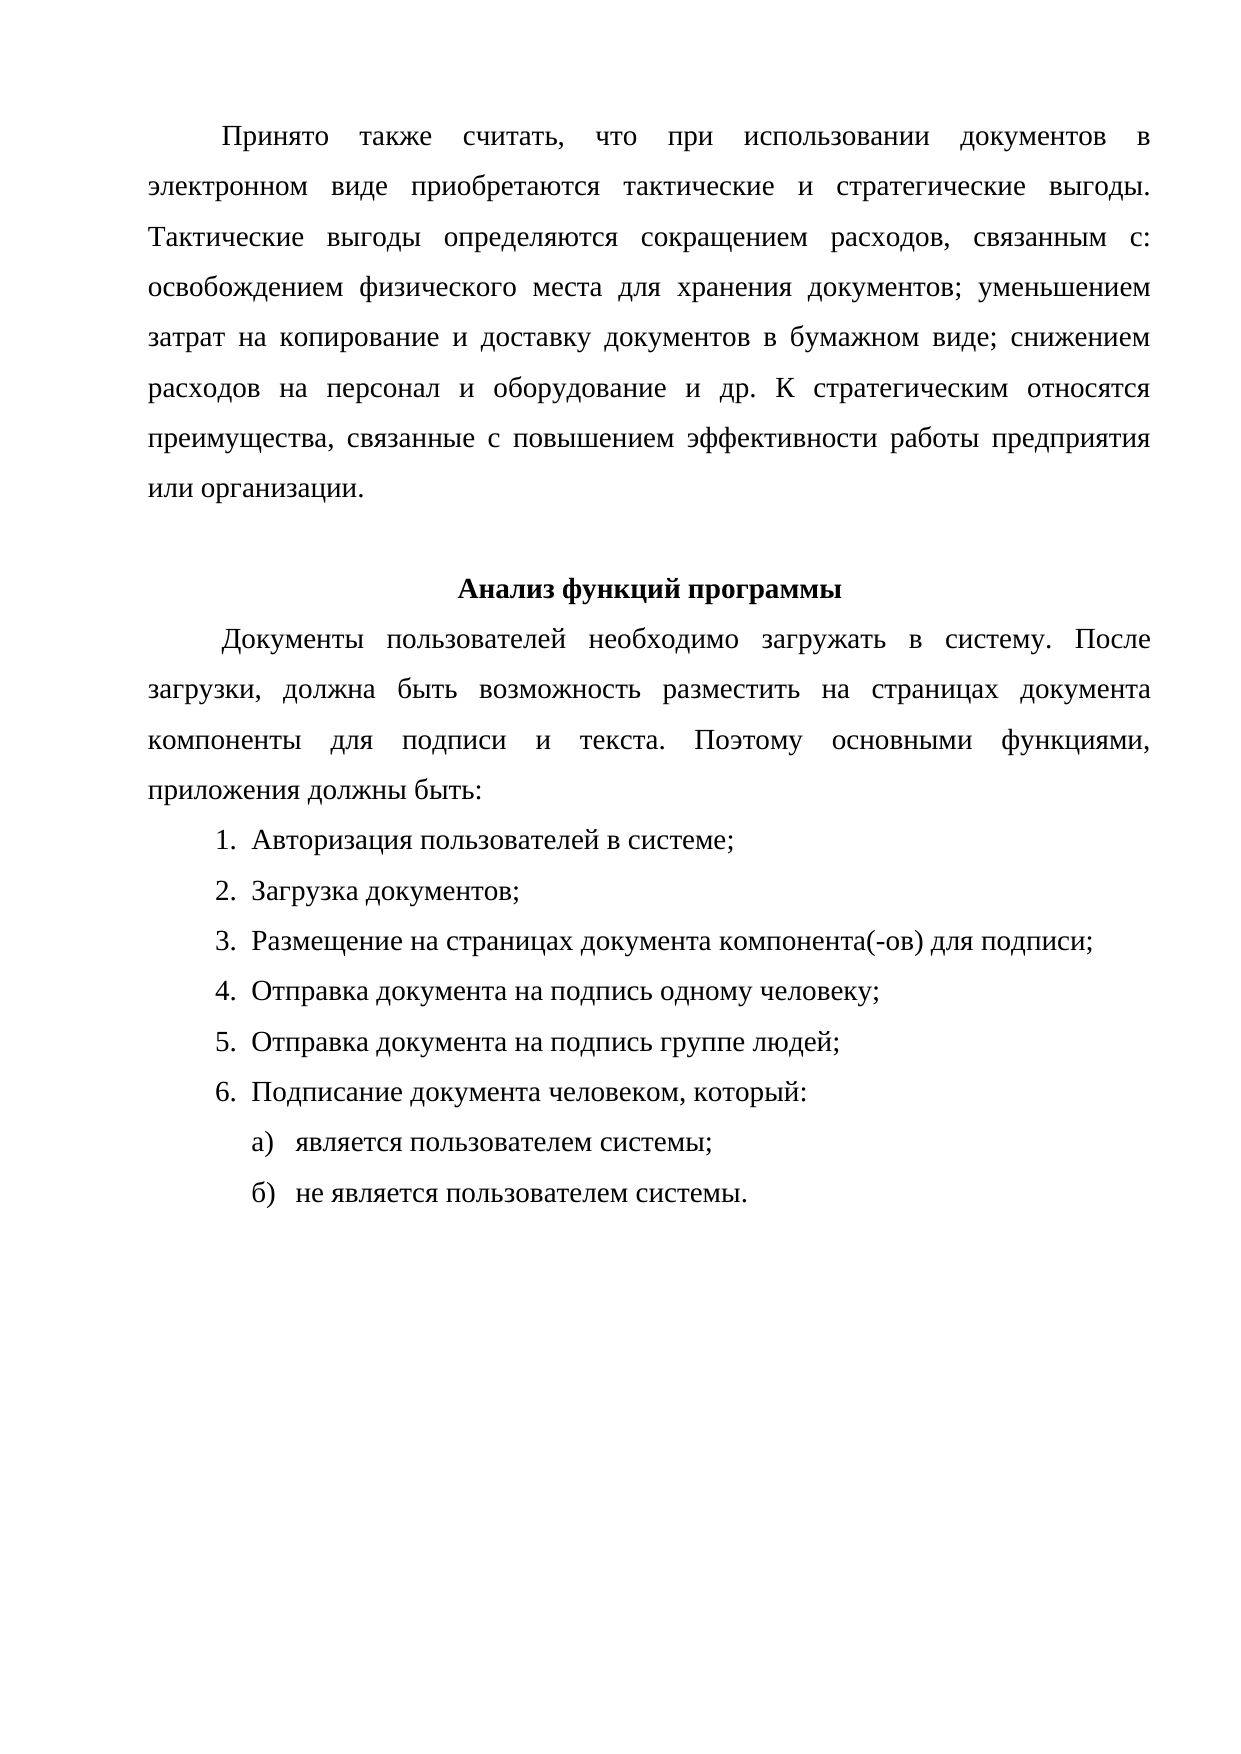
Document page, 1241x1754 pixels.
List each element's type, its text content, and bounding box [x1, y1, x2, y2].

list Загрузка документов; [215, 873, 1152, 906]
text Принято также считать, что при использовании документов в электронном виде приобретаются тактические и стратегические выгоды. Тактические выгоды определяются сокращением расходов, связанным с: освобождением физического места для хранения документов; уменьшением затрат на копирование и доставку документов в бумажном виде; снижением расходов на персонал и оборудование и др. К стратегическим относятся преимущества, связанные с повышением эффективности работы предприятия или организации. [148, 118, 1152, 504]
text Документы пользователей необходимо загружать в систему. После загрузки, должна быть возможность разместить на страницах документа компоненты для подписи и текста. Поэтому основными функциями, приложения должны быть: [148, 621, 1152, 806]
list Отправка документа на подпись одному человеку; [215, 973, 1152, 1007]
list является пользователем системы; [251, 1124, 1152, 1158]
list Размещение на страницах документа компонента(-ов) для подписи; [215, 923, 1152, 957]
list Авторизация пользователей в системе; [215, 822, 1152, 856]
list Подписание документа человеком, который: [215, 1074, 1152, 1108]
list Отправка документа на подпись группе людей; [215, 1024, 1152, 1057]
text Анализ функций программы [148, 571, 1152, 604]
list не является пользователем системы. [251, 1175, 1152, 1208]
